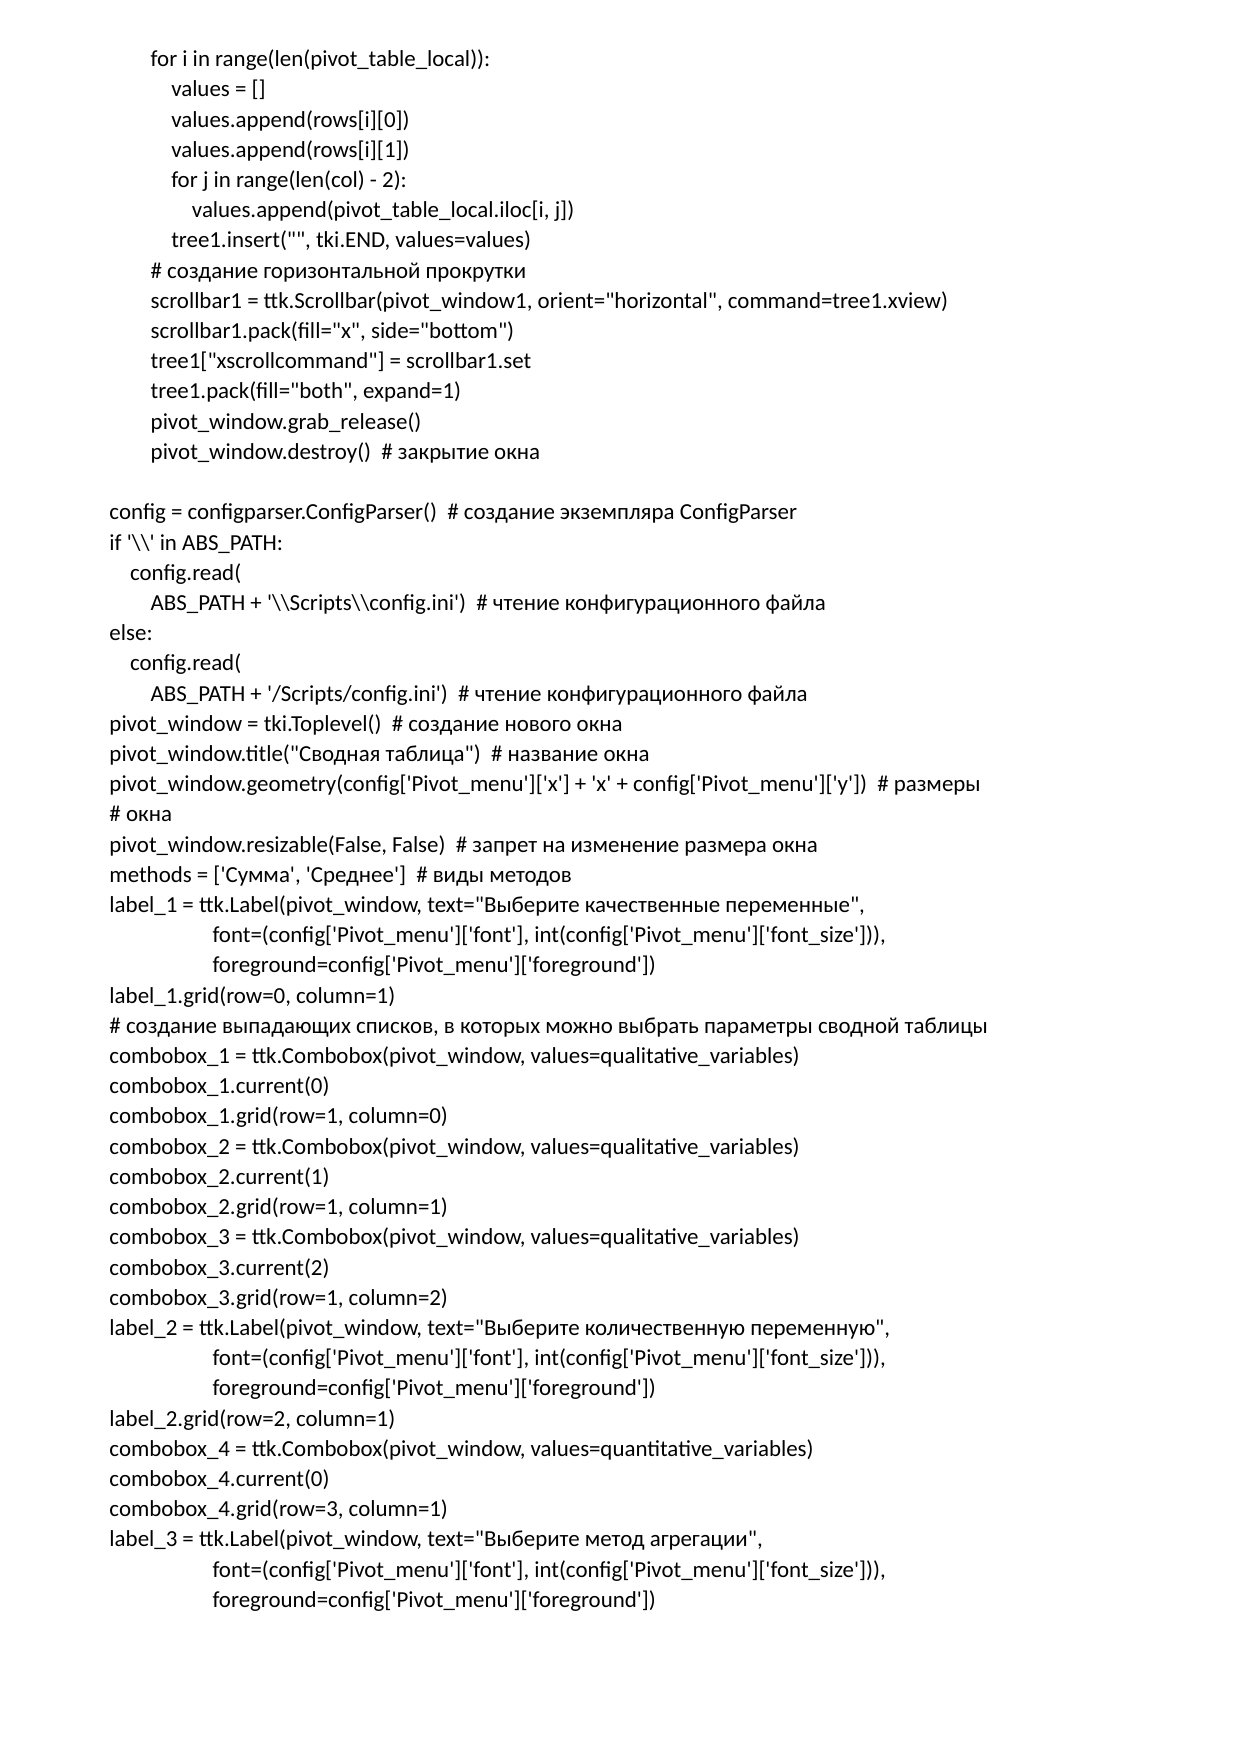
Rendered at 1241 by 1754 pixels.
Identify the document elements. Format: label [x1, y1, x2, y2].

text [89, 44, 1152, 1613]
